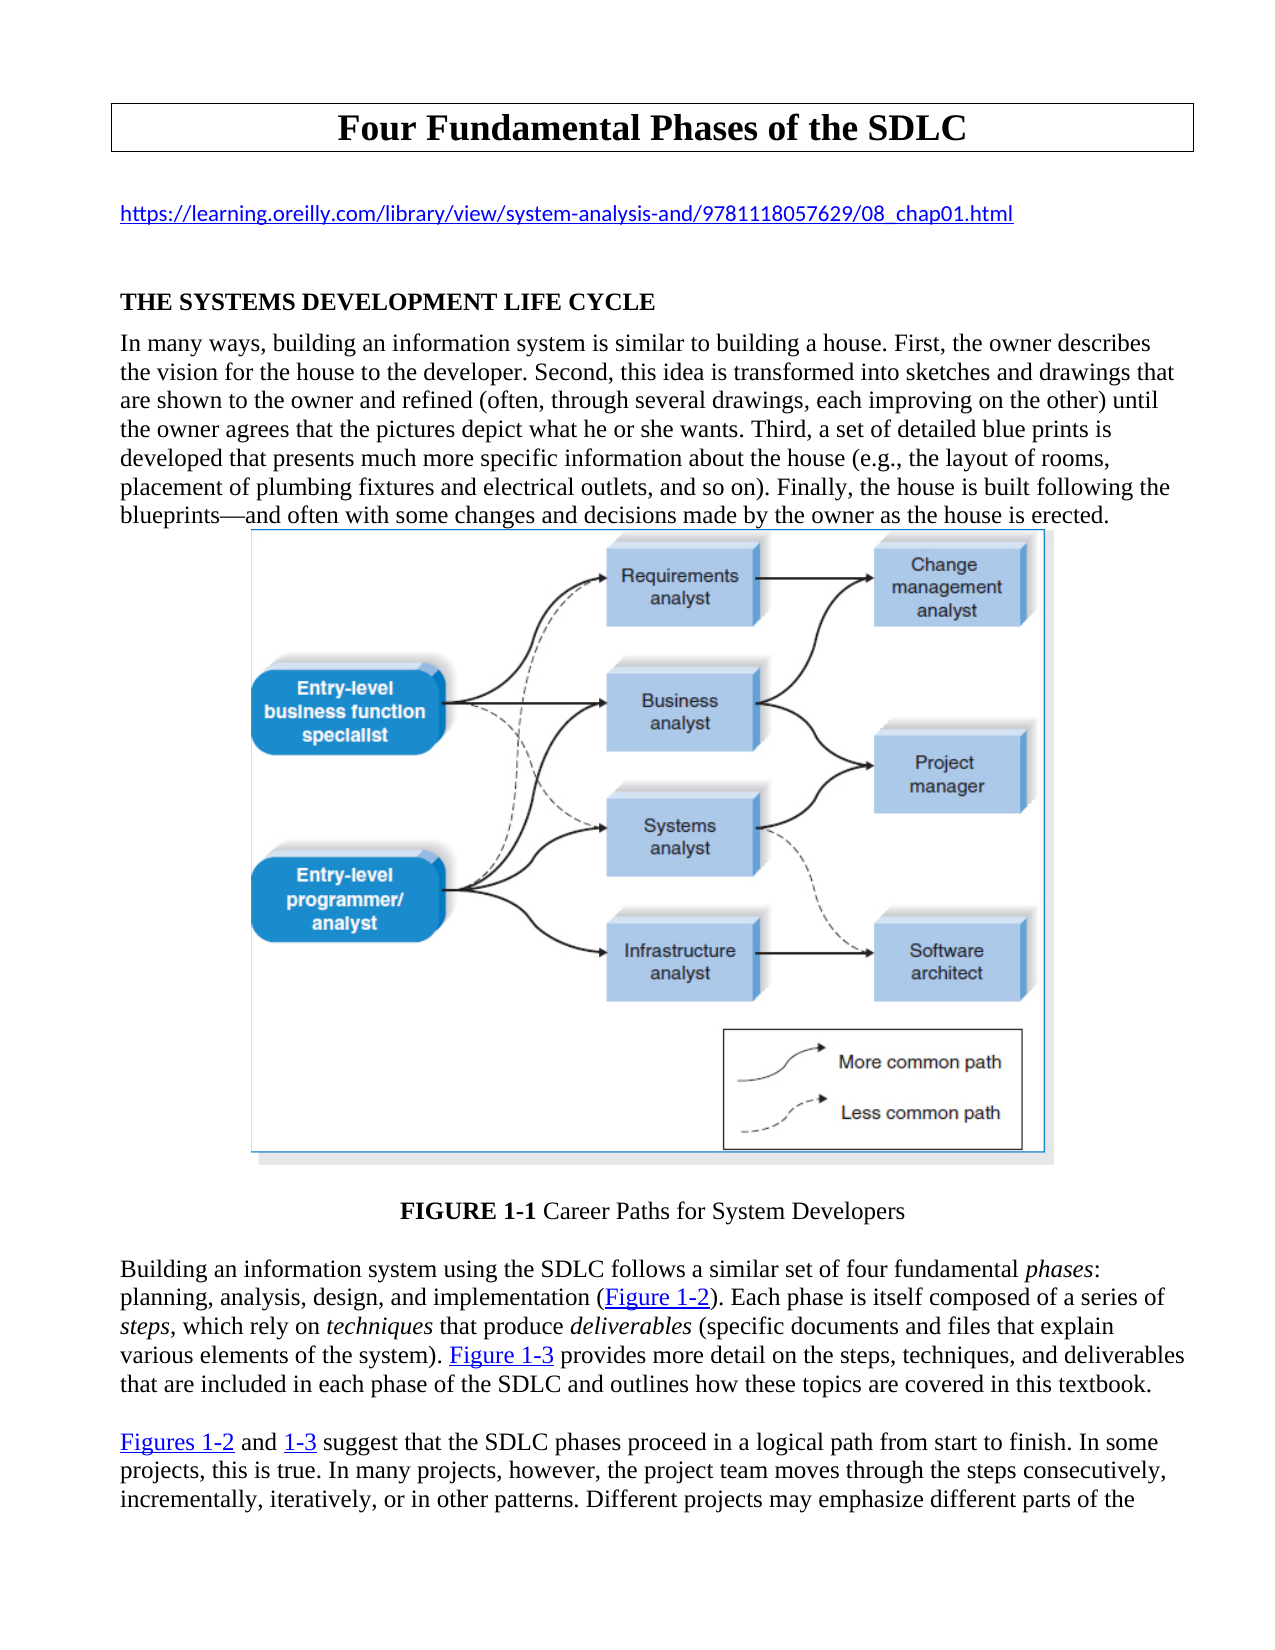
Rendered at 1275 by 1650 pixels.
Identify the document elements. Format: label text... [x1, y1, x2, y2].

subtitle Four Fundamental Phases of the SDLC [112, 104, 1193, 151]
text Building an information system using the SDLC follows a similar set of four fundamental phases: planning, analysis, design, and implementation (Figure 1-2). Each phase is itself composed of a series of steps, which rely on techniques that produce deliverables (specific documents and files that explain various elements of the system). Figure 1-3 provides more detail on the steps, techniques, and deliverables that are included in each phase of the SDLC and outlines how these topics are covered in this textbook. [120, 1254, 1185, 1397]
text In many ways, building an information system is similar to building a house. First, the owner describes the vision for the house to the developer. Second, this idea is transformed into sketches and drawings that are shown to the owner and refined (often, through several drawings, each improving on the other) until the owner agrees that the pictures depict what he or she wants. Third, a set of detailed blue prints is developed that presents much more specific information about the house (e.g., the layout of rooms, placement of plumbing fixtures and electrical outlets, and so on). Finally, the house is built following the blueprints—and often with some changes and decisions made by the owner as the house is erected. [120, 328, 1185, 529]
text https://learning.oreilly.com/library/view/system-analysis-and/9781118057629/08_chap01.html [120, 199, 1185, 227]
text FIGURE 1-1 Career Paths for System Developers [120, 1196, 1185, 1224]
subtitle THE SYSTEMS DEVELOPMENT LIFE CYCLE [120, 287, 1185, 316]
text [120, 1427, 1185, 1513]
picture [251, 529, 1054, 1165]
